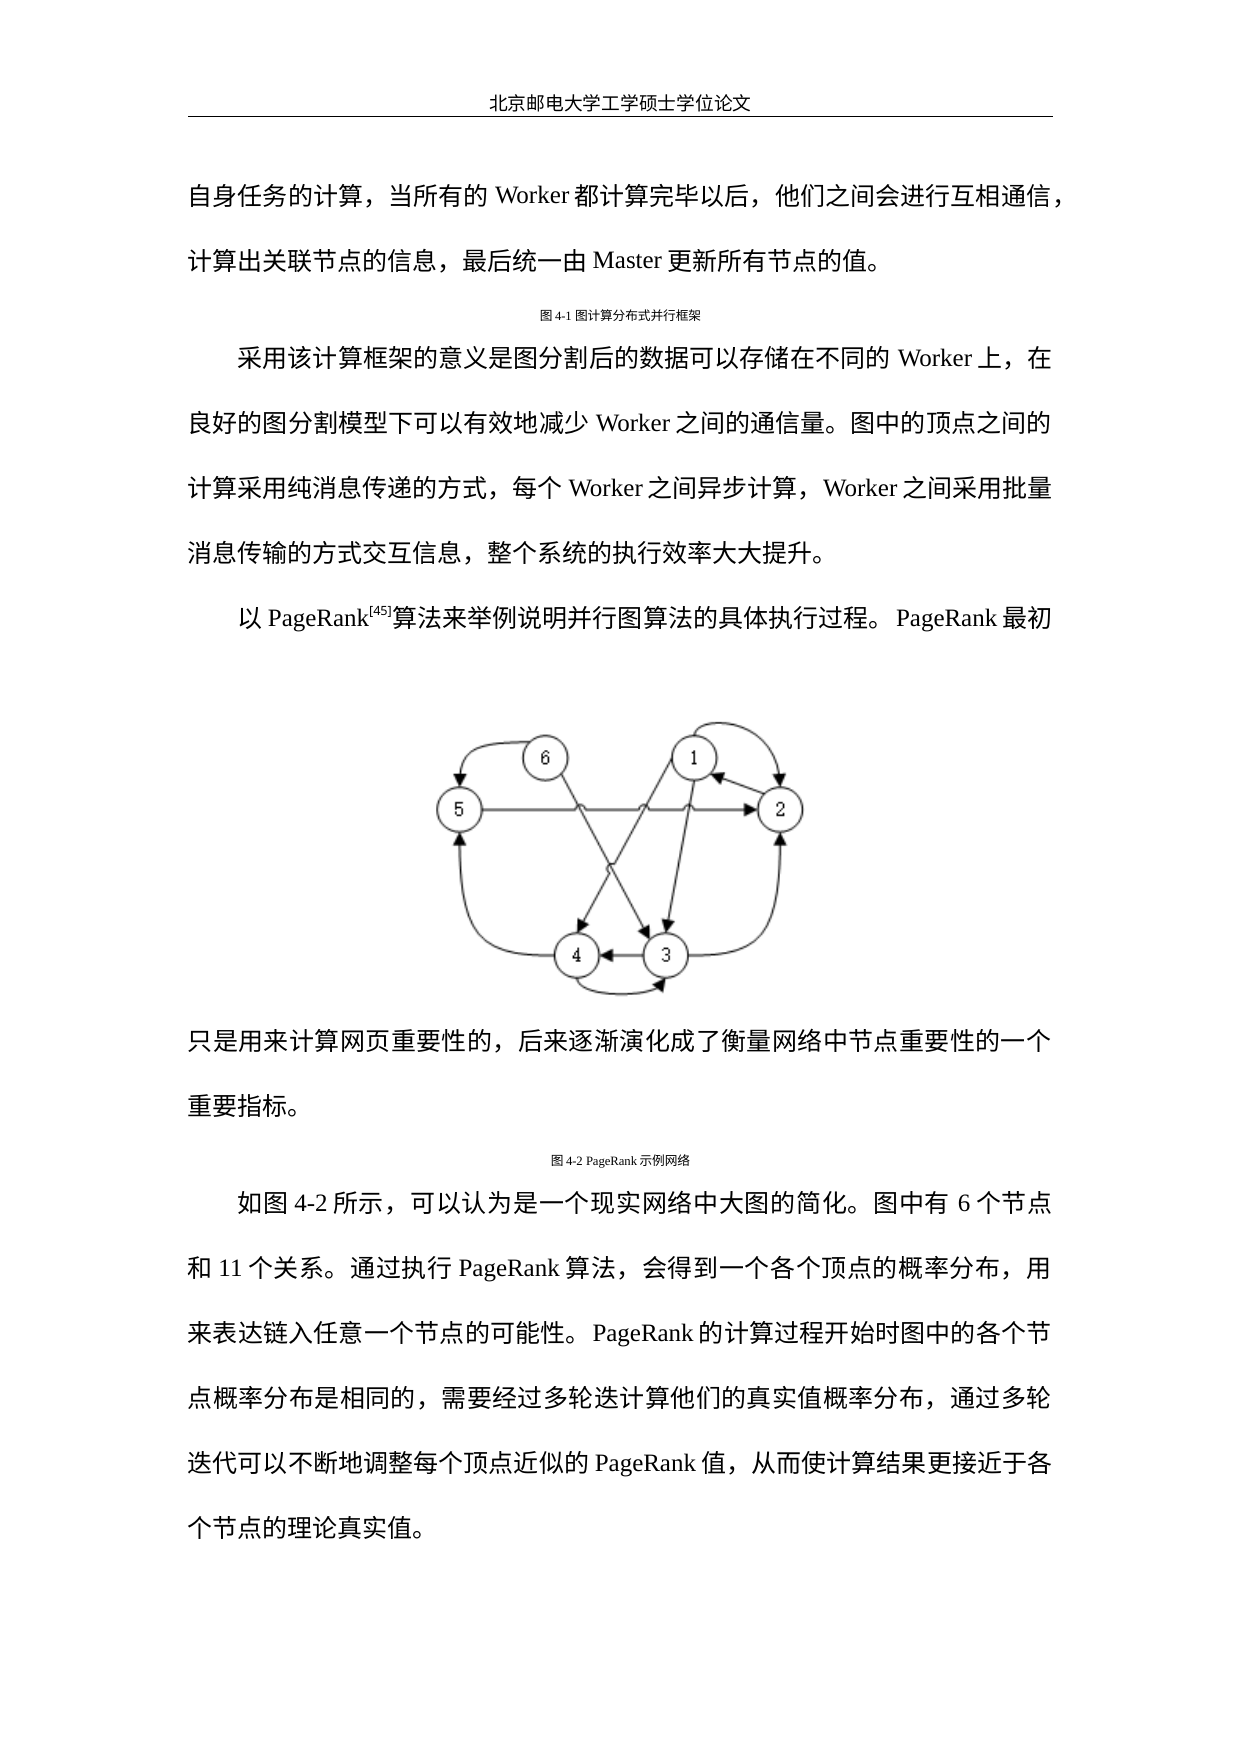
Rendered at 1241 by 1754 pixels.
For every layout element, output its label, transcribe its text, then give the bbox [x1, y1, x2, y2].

text 采用该计算框架的意义是图分割后的数据可以存储在不同的Worker上，在良好的图分割模型下可以有效地减少Worker之间的通信量。图中的顶点之间的计算采用纯消息传递的方式，每个Worker之间异步计算，Worker之间采用批量消息传输的方式交互信息，整个系统的执行效率大大提升。 [187, 324, 1053, 584]
text 图4-2 PageRank示例网络 [187, 1137, 1053, 1169]
picture [436, 713, 805, 998]
text 图4-1 图计算分布式并行框架 [187, 292, 1053, 324]
text 如图4-2所示，可以认为是一个现实网络中大图的简化。图中有6个节点和11个关系。通过执行PageRank算法，会得到一个各个顶点的概率分布，用来表达链入任意一个节点的可能性。PageRank的计算过程开始时图中的各个节点概率分布是相同的，需要经过多轮迭计算他们的真实值概率分布，通过多轮迭代可以不断地调整每个顶点近似的PageRank值，从而使计算结果更接近于各个节点的理论真实值。 [187, 1169, 1053, 1559]
text 以PageRank[45]算法来举例说明并行图算法的具体执行过程。PageRank最初只是用来计算网页重要性的，后来逐渐演化成了衡量网络中节点重要性的一个重要指标。 [187, 584, 1053, 1137]
text 在每个超步的计算过程中，Worker都会首先遍历自身的内存，计算内存中每个节点的值。每个Worker计算完成后会暂时休眠，等待其他Worker也完成自身任务的计算，当所有的Worker都计算完毕以后，他们之间会进行互相通信，计算出关联节点的信息，最后统一由Master更新所有节点的值。 [187, 162, 1053, 292]
